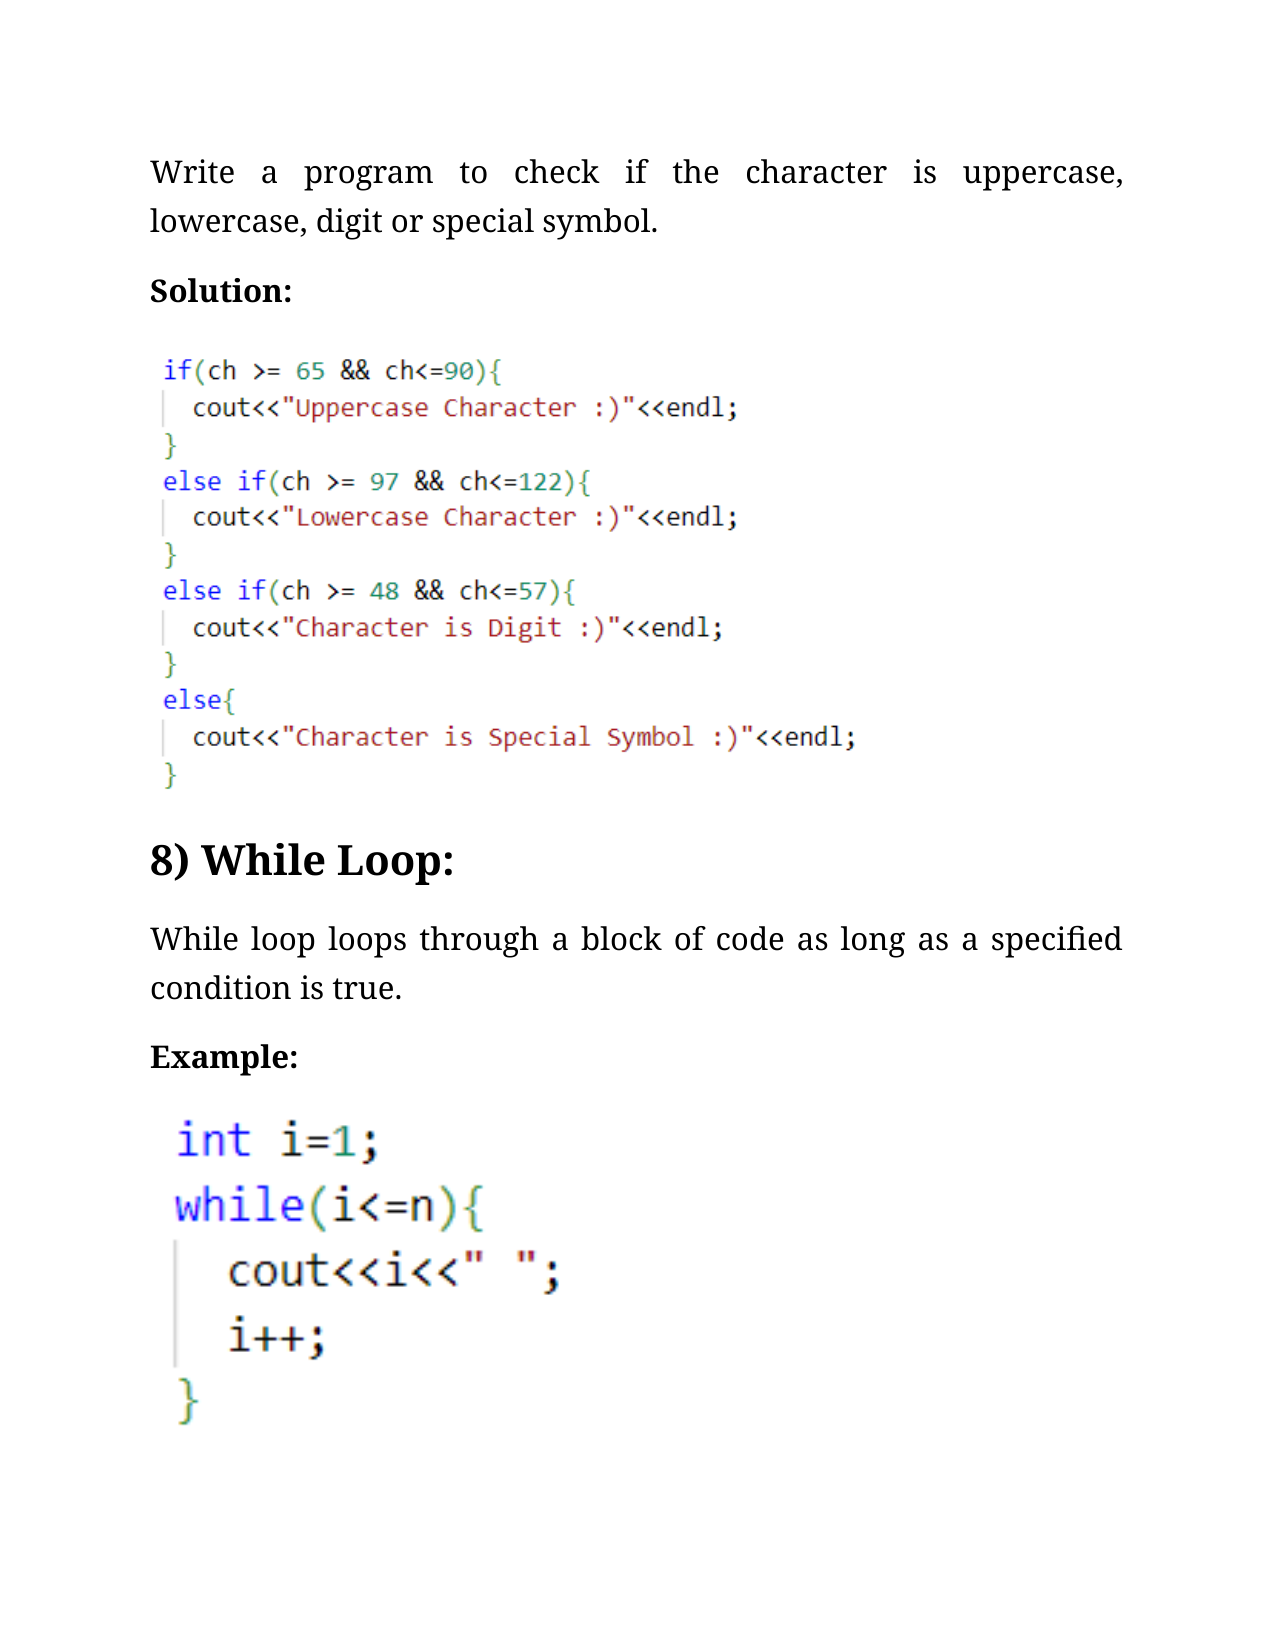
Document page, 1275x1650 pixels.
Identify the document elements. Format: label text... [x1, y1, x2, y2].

picture [150, 338, 893, 806]
text 8) While Loop: [150, 831, 1125, 887]
picture [150, 1105, 605, 1428]
text Write a program to check if the character is uppercase, lowercase, digit or special symbol. [150, 150, 1125, 242]
text While loop loops through a block of code as long as a specified condition is true. [150, 917, 1125, 1008]
text Solution: [150, 269, 1125, 311]
text Example: [150, 1036, 1125, 1078]
